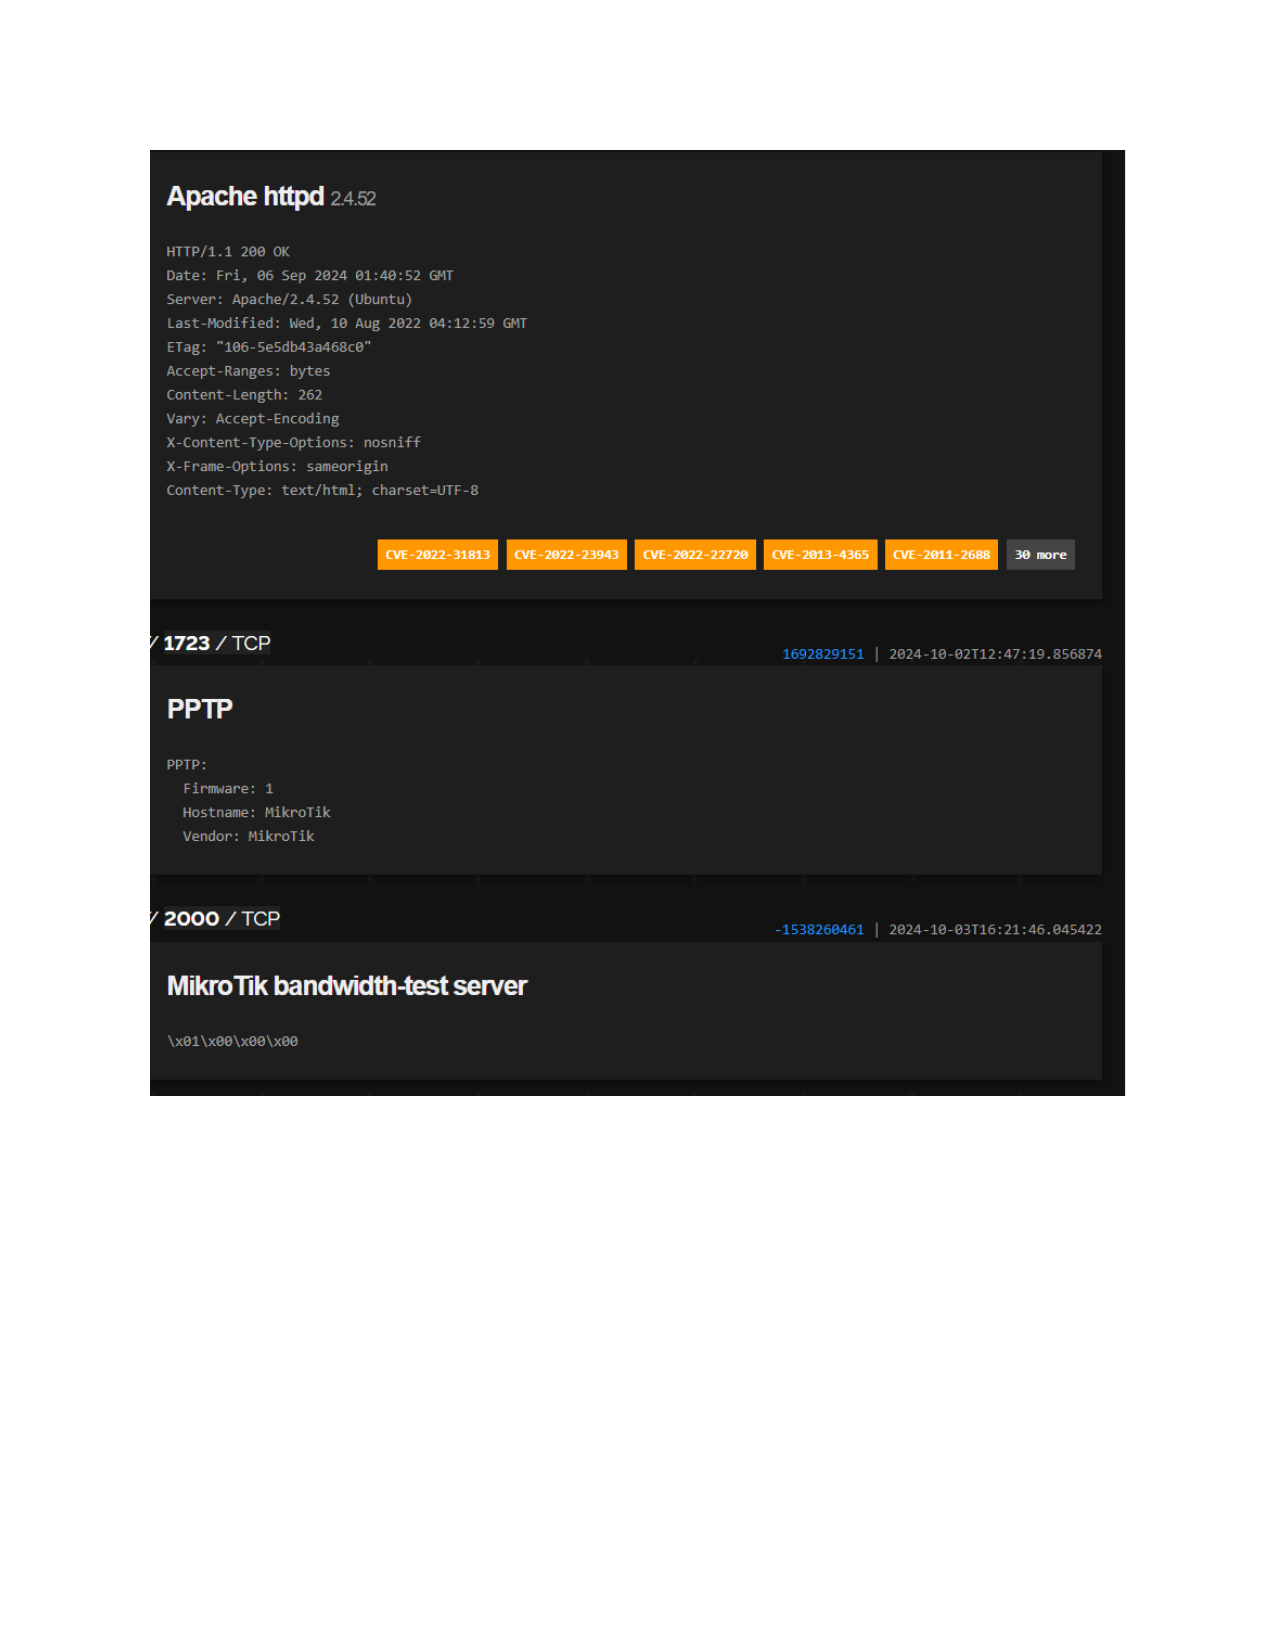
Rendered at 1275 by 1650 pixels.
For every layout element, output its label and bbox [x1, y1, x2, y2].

picture [150, 150, 1125, 1096]
